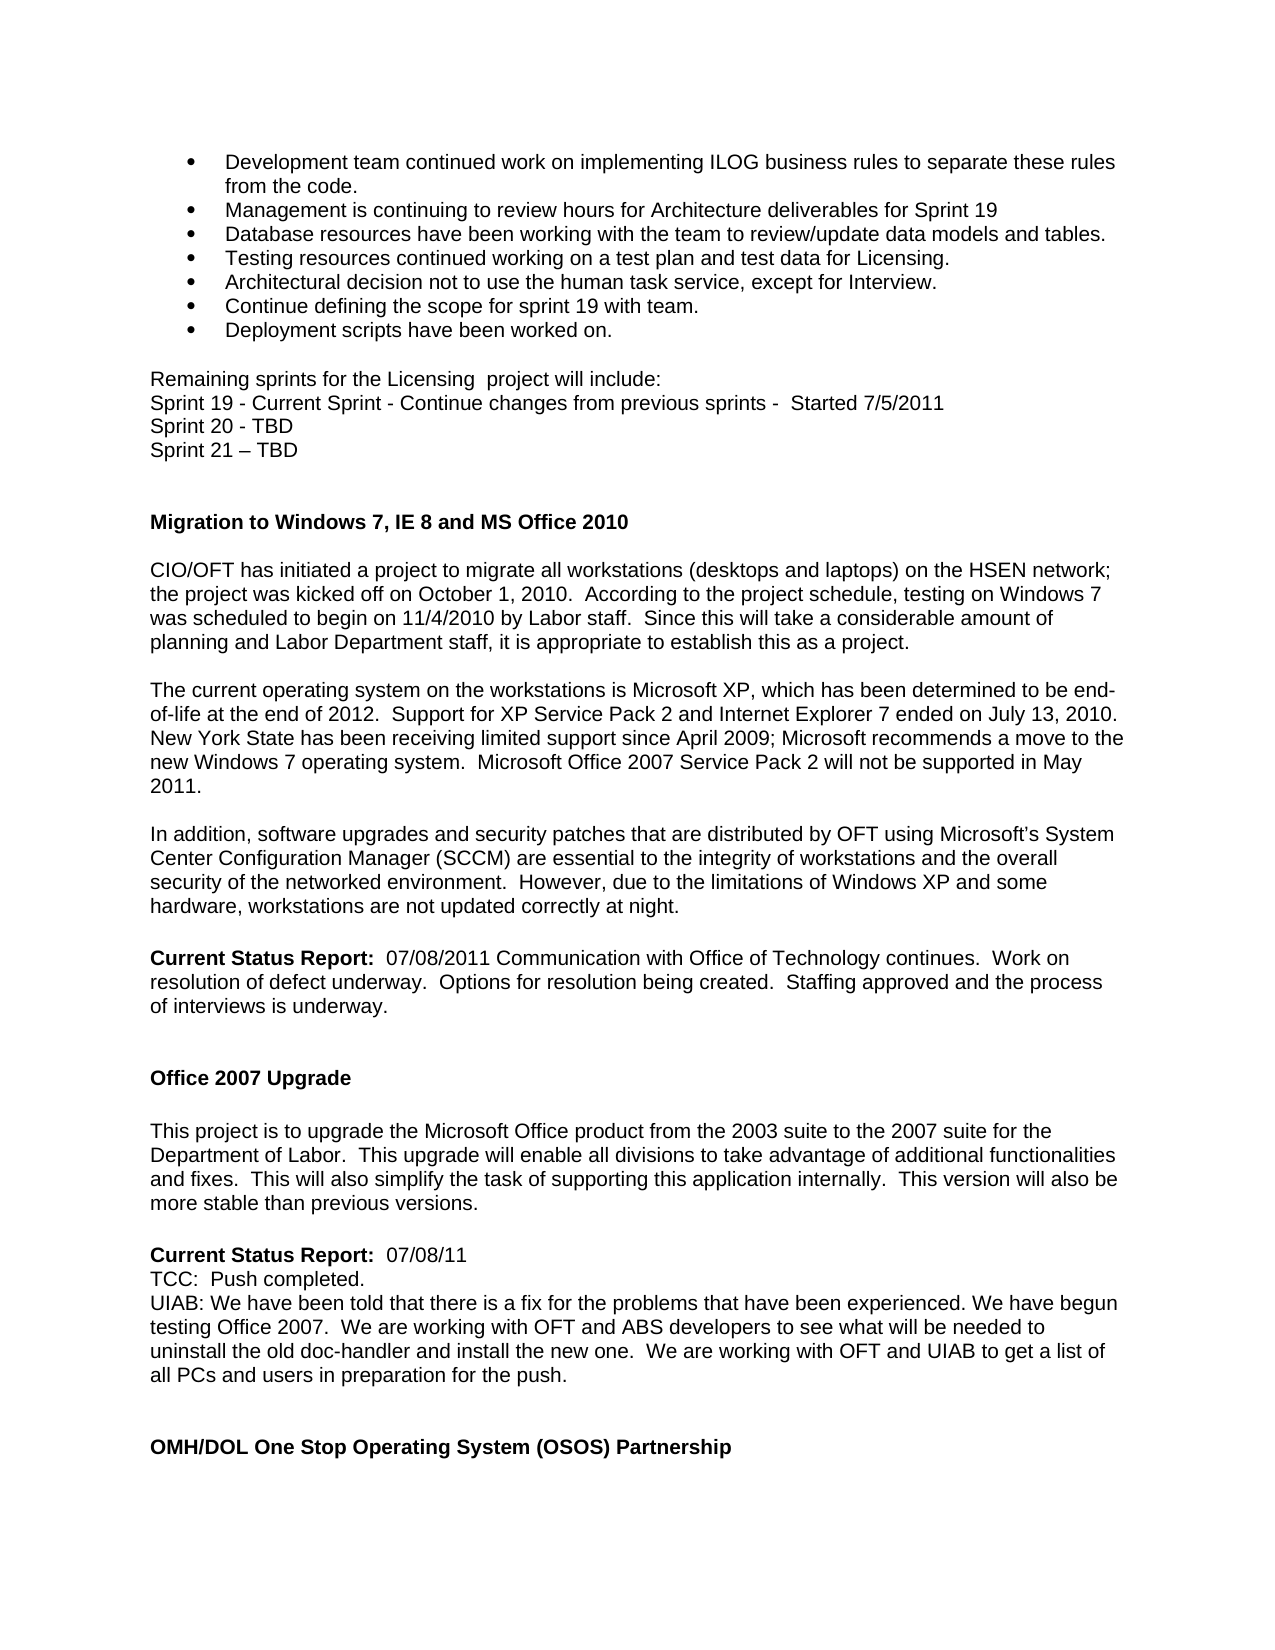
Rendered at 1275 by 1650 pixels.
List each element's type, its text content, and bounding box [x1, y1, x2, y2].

text CIO/OFT has initiated a project to migrate all workstations (desktops and laptops) on the HSEN network; the project was kicked off on October 1, 2010. According to the project schedule, testing on Windows 7 was scheduled to begin on 11/4/2010 by Labor staff. Since this will take a considerable amount of planning and Labor Department staff, it is appropriate to establish this as a project. [150, 558, 1125, 654]
list Database resources have been working with the team to review/update data models and tables. [187, 222, 1125, 246]
text Current Status Report: 07/08/2011 Communication with Office of Technology continues. Work on resolution of defect underway. Options for resolution being created. Staffing approved and the process of interviews is underway. [150, 946, 1125, 1018]
text OMH/DOL One Stop Operating System (OSOS) Partnership [150, 1435, 1125, 1459]
list Testing resources continued working on a test plan and test data for Licensing. [187, 246, 1125, 270]
text Sprint 19 - Current Sprint - Continue changes from previous sprints - Started 7/5/2011 [150, 390, 1125, 414]
text The current operating system on the workstations is Microsoft XP, which has been determined to be end-of-life at the end of 2012. Support for XP Service Pack 2 and Internet Explorer 7 ended on July 13, 2010. New York State has been receiving limited support since April 2009; Microsoft recommends a move to the new Windows 7 operating system. Microsoft Office 2007 Service Pack 2 will not be supported in May 2011. [150, 678, 1125, 798]
text This project is to upgrade the Microsoft Office product from the 2003 suite to the 2007 suite for the Department of Labor. This upgrade will enable all divisions to take advantage of additional functionalities and fixes. This will also simplify the task of supporting this application internally. This version will also be more stable than previous versions. [150, 1119, 1125, 1214]
text Sprint 21 – TBD [150, 438, 1125, 462]
text Sprint 20 - TBD [150, 414, 1125, 438]
text Office 2007 Upgrade [150, 1066, 1125, 1090]
text TCC: Push completed. [150, 1267, 1125, 1291]
text Remaining sprints for the Licensing project will include: [150, 366, 1125, 390]
list Management is continuing to review hours for Architecture deliverables for Sprint 19 [187, 198, 1125, 222]
text Migration to Windows 7, IE 8 and MS Office 2010 [150, 510, 1125, 534]
list Continue defining the scope for sprint 19 with team. [187, 294, 1125, 318]
list Architectural decision not to use the human task service, except for Interview. [187, 270, 1125, 294]
text In addition, software upgrades and security patches that are distributed by OFT using Microsoft’s System Center Configuration Manager (SCCM) are essential to the integrity of workstations and the overall security of the networked environment. However, due to the limitations of Windows XP and some hardware, workstations are not updated correctly at night. [150, 822, 1125, 917]
text UIAB: We have been told that there is a fix for the problems that have been experienced. We have begun testing Office 2007. We are working with OFT and ABS developers to see what will be needed to uninstall the old doc-handler and install the new one. We are working with OFT and UIAB to get a list of all PCs and users in preparation for the push. [150, 1291, 1125, 1387]
list Deployment scripts have been worked on. [187, 318, 1125, 342]
list Development team continued work on implementing ILOG business rules to separate these rules from the code. [187, 150, 1125, 198]
text Current Status Report: 07/08/11 [150, 1243, 1125, 1267]
